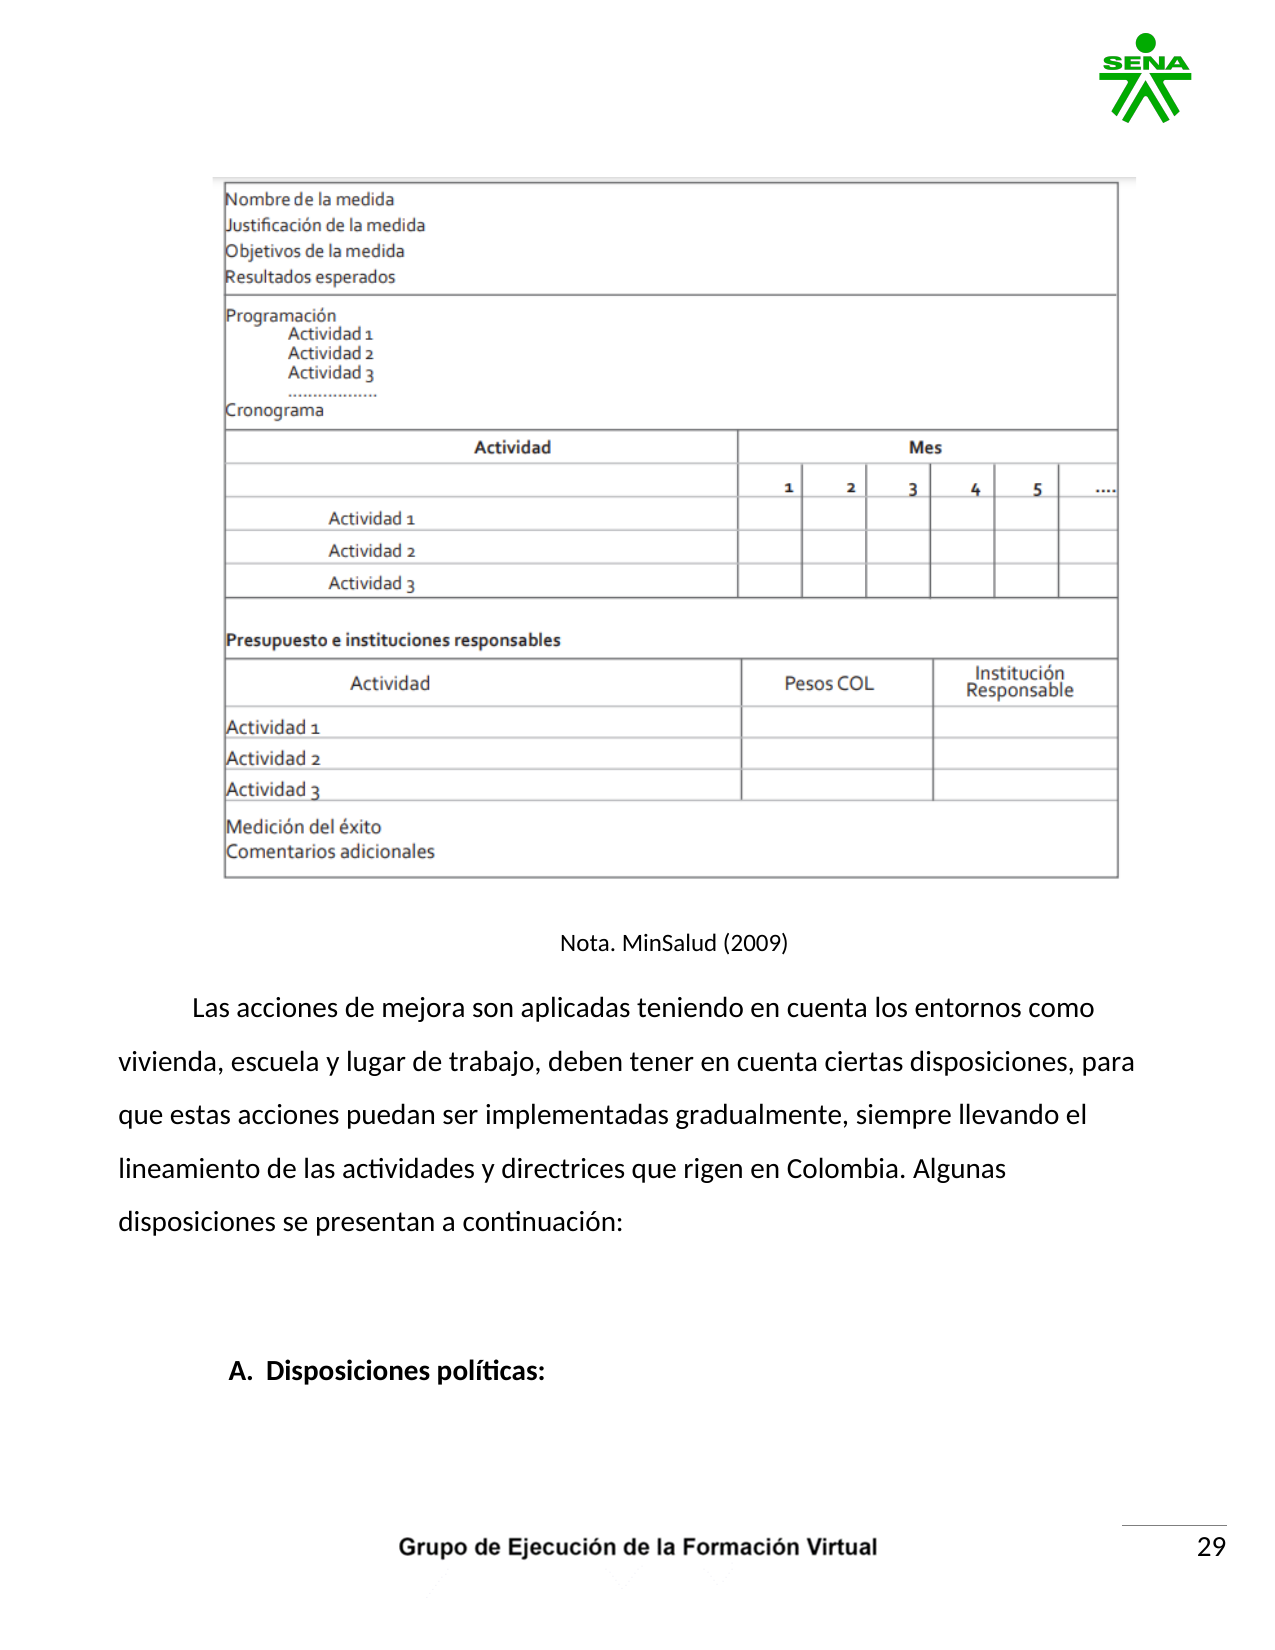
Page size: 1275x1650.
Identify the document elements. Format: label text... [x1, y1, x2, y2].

text Las acciones de mejora son aplicadas teniendo en cuenta los entornos como vivienda, escuela y lugar de trabajo, deben tener en cuenta ciertas disposiciones, para que estas acciones puedan ser implementadas gradualmente, siempre llevando el lineamiento de las actividades y directrices que rigen en Colombia. Algunas disposiciones se presentan a continuación: [118, 989, 1157, 1239]
text Nota. MinSalud (2009) [118, 927, 1157, 958]
picture [212, 177, 1137, 893]
picture [1099, 33, 1192, 123]
list Disposiciones políticas: [228, 1352, 1157, 1387]
picture [0, 1486, 1275, 1598]
